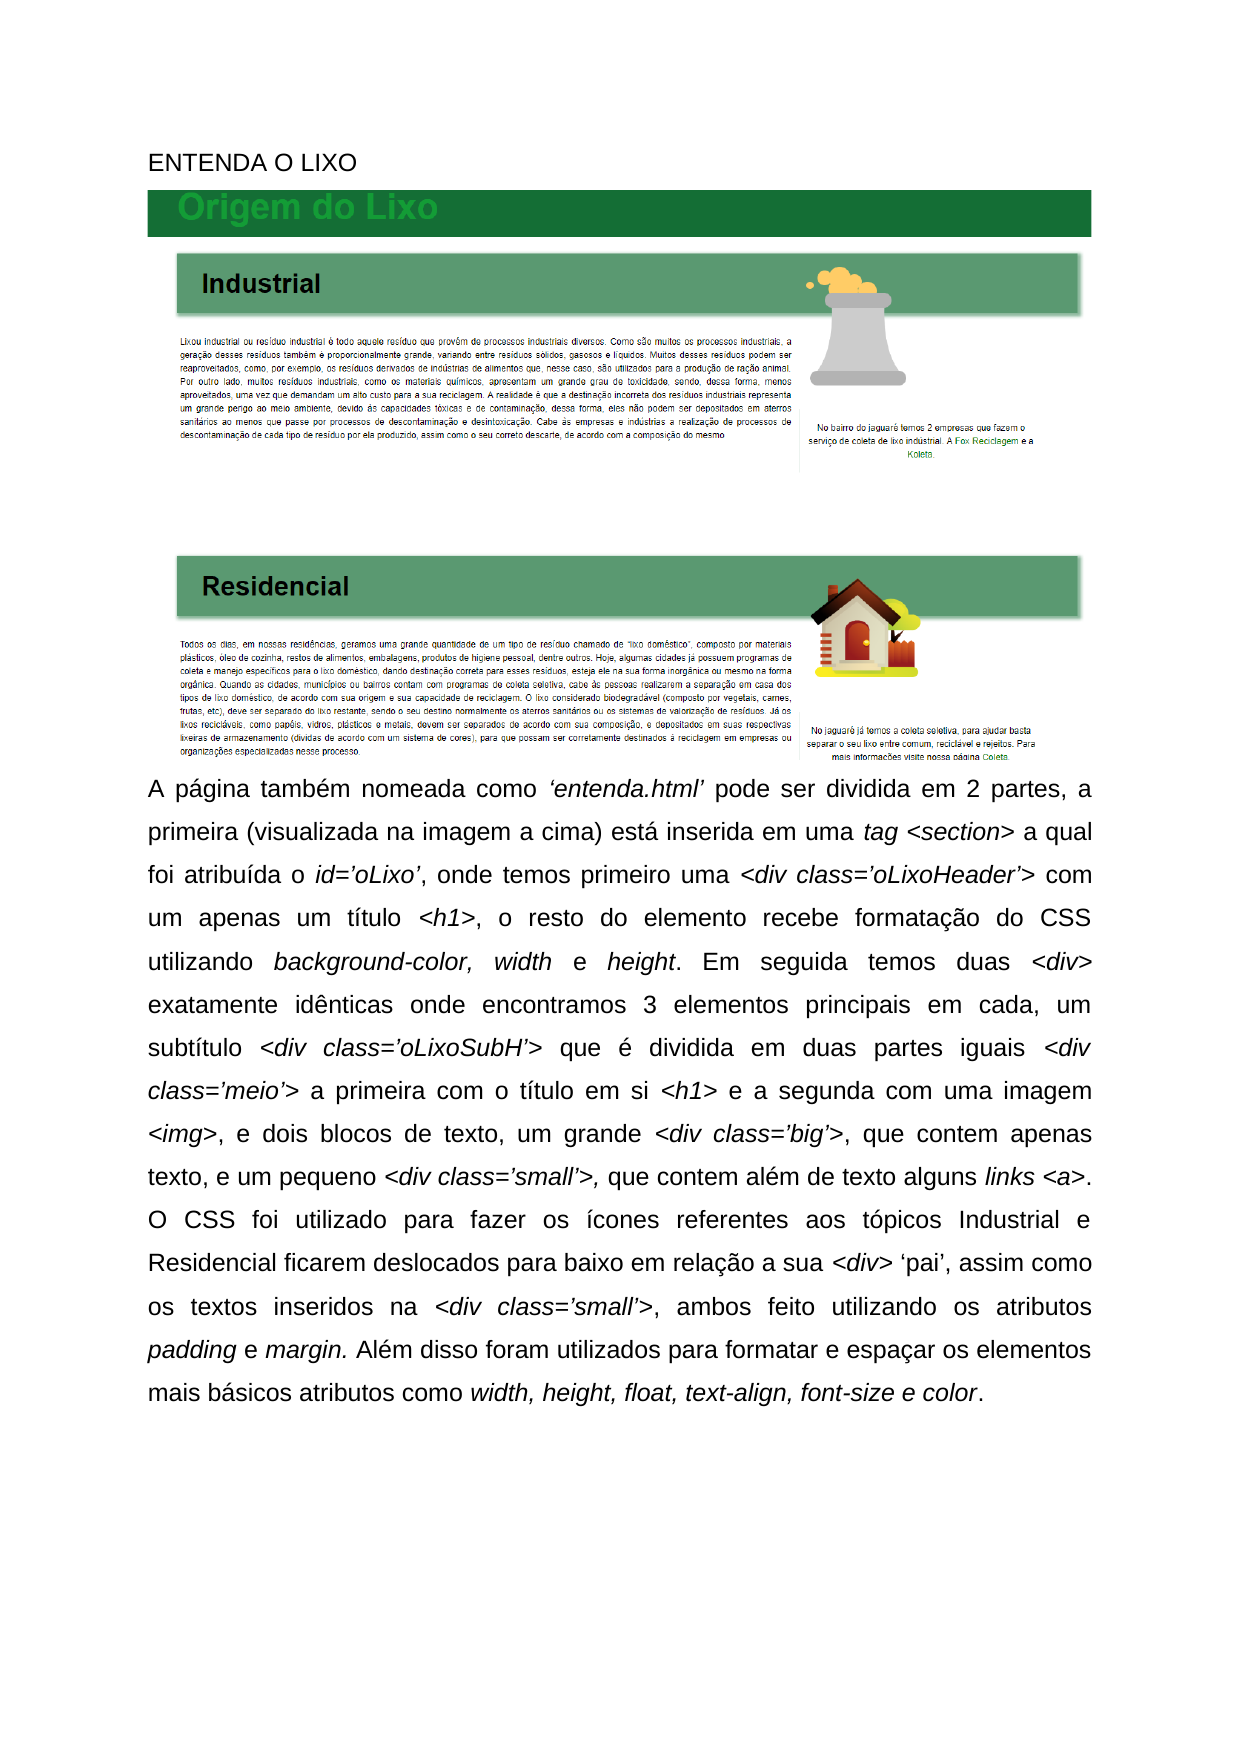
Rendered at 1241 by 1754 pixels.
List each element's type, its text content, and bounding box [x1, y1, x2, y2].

picture [147, 190, 1092, 760]
text A página também nomeada como ‘entenda.html’ pode ser dividida em 2 partes, a primeira (visualizada na imagem a cima) está inserida em uma tag <section> a qual foi atribuída o id=’oLixo’, onde temos primeiro uma <div class=’oLixoHeader’> com um apenas um título <h1>, o resto do elemento recebe formatação do CSS utilizando background-color, width e height. Em seguida temos duas <div> exatamente idênticas onde encontramos 3 elementos principais em cada, um subtítulo <div class=’oLixoSubH’> que é dividida em duas partes iguais <div class=’meio’> a primeira com o título em si <h1> e a segunda com uma imagem <img>, e dois blocos de texto, um grande <div class=’big’>, que contem apenas texto, e um pequeno <div class=’small’>, que contem além de texto alguns links <a>. O CSS foi utilizado para fazer os ícones referentes aos tópicos Industrial e Residencial ficarem deslocados para baixo em relação a sua <div> ‘pai’, assim como os textos inseridos na <div class=’small’>, ambos feito utilizando os atributos padding e margin. Além disso foram utilizados para formatar e espaçar os elementos mais básicos atributos como width, height, float, text-align, font-size e color. [148, 774, 1092, 1406]
text ENTENDA O LIXO [148, 148, 1092, 176]
